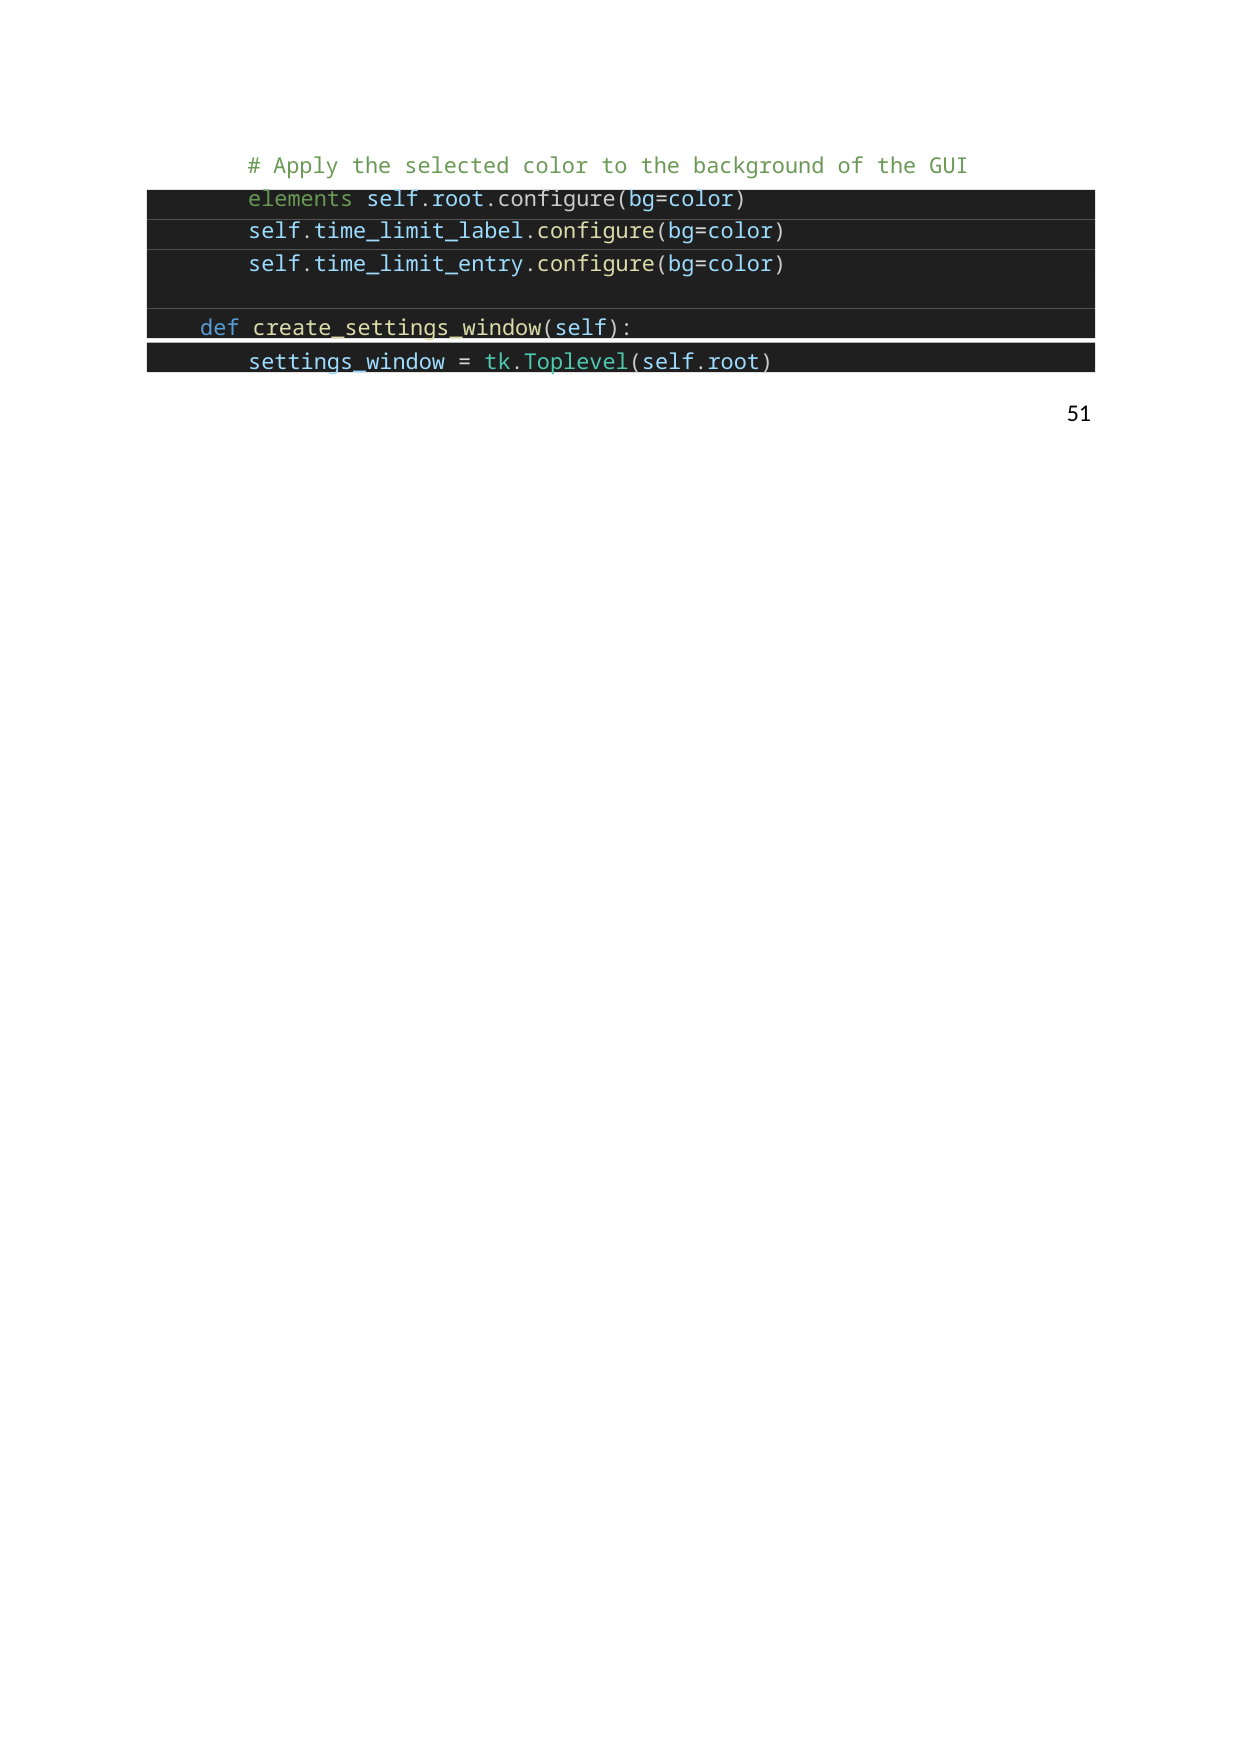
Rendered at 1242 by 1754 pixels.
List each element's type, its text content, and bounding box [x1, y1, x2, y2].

list Apply the selected color to the background of the GUI elements self.root.configure(bg=color) self.time_limit_label.configure(bg=color) self.time_limit_entry.configure(bg=color) [247, 150, 1018, 278]
text 51 [1067, 398, 1093, 428]
text settings_window = tk.Toplevel(self.root) [248, 346, 1093, 376]
text def create_settings_window(self): [200, 312, 1093, 342]
